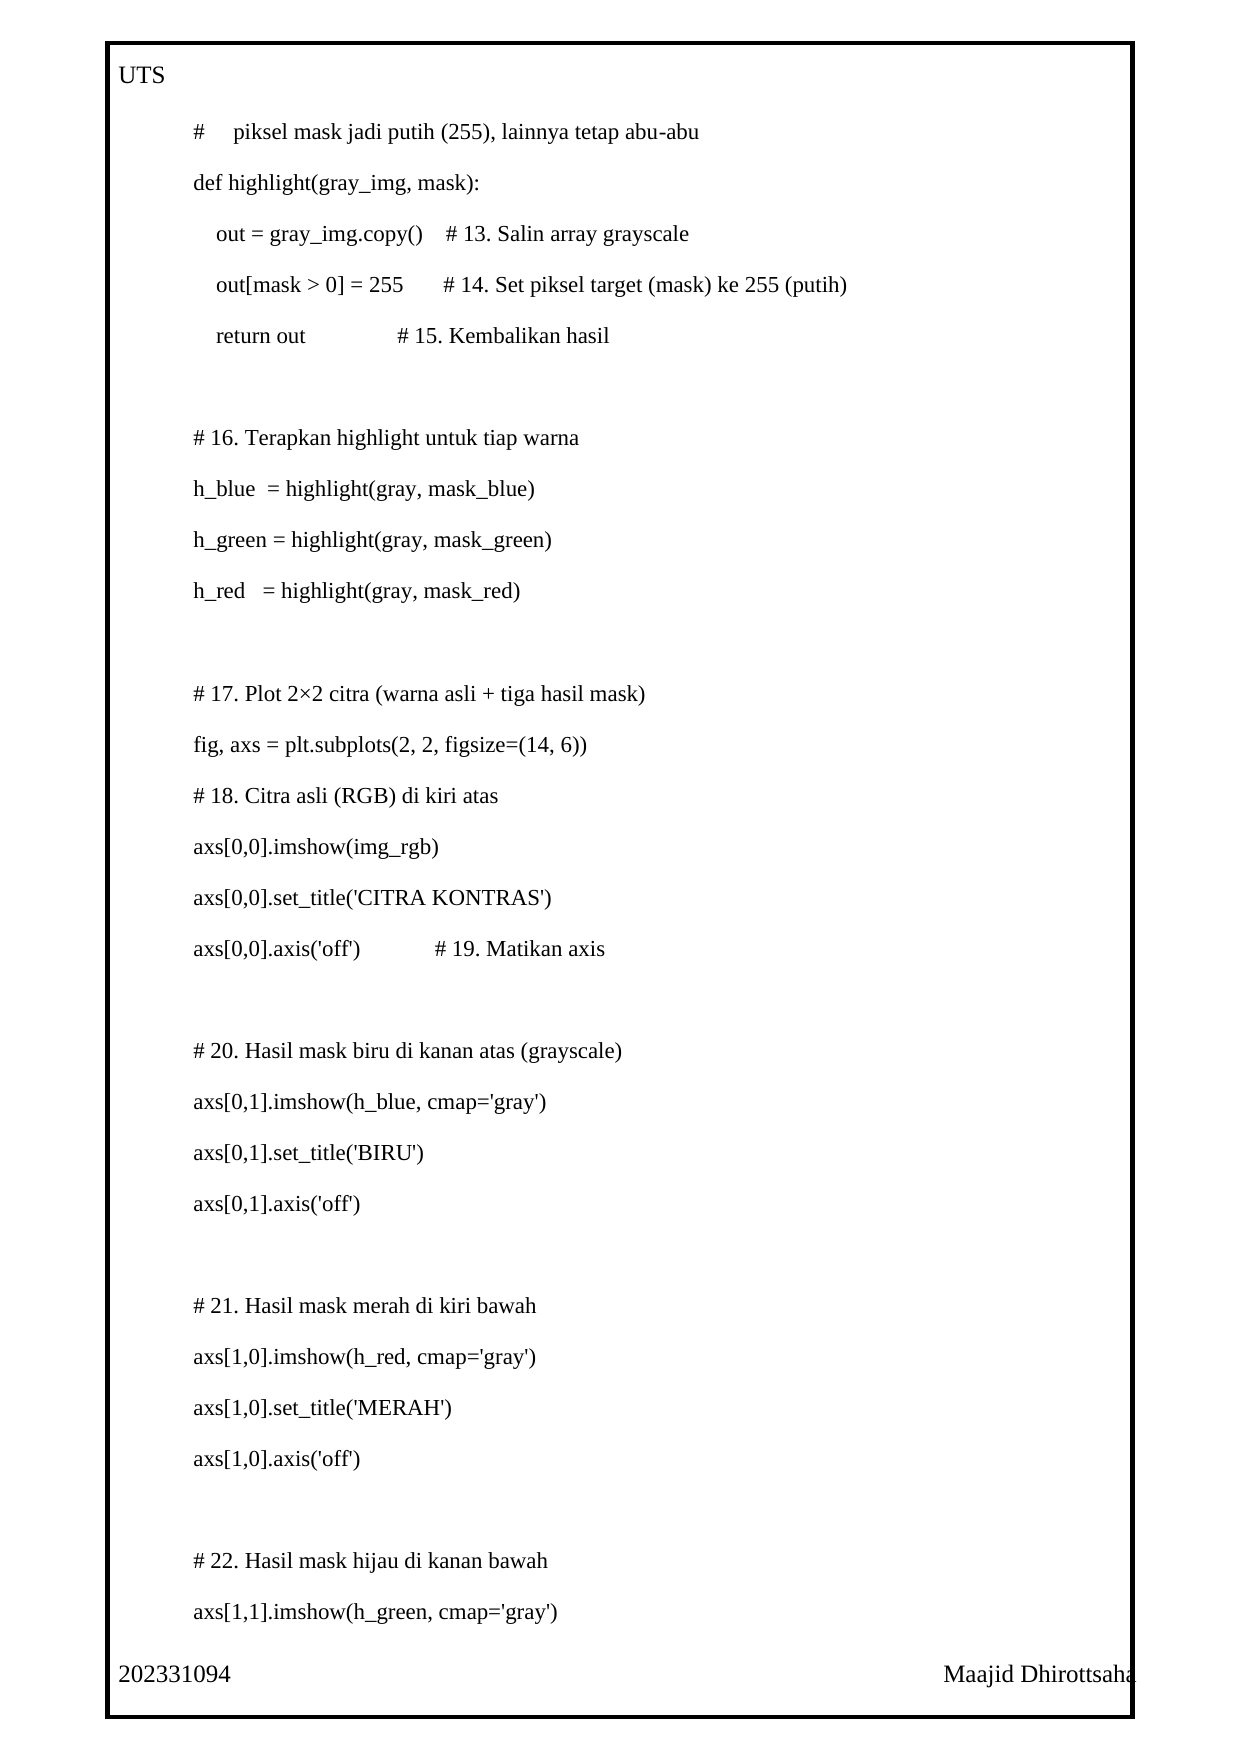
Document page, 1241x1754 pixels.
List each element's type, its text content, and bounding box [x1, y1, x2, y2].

text # 20. Hasil mask biru di kanan atas (grayscale) [193, 1037, 1063, 1063]
text h_blue = highlight(gray, mask_blue) [193, 475, 1063, 502]
text return out # 15. Kembalikan hasil [193, 322, 1063, 349]
text h_green = highlight(gray, mask_green) [193, 526, 1063, 553]
text # 22. Hasil mask hijau di kanan bawah [193, 1547, 1063, 1574]
text # 18. Citra asli (RGB) di kiri atas [193, 782, 1063, 808]
text def highlight(gray_img, mask): [193, 169, 1063, 196]
text # 17. Plot 2×2 citra (warna asli + tiga hasil mask) [193, 679, 1063, 706]
text axs[1,0].set_title('MERAH') [193, 1394, 1063, 1421]
text # 21. Hasil mask merah di kiri bawah [193, 1292, 1063, 1318]
text axs[1,0].axis('off') [193, 1445, 1063, 1472]
text axs[0,1].imshow(h_blue, cmap='gray') [193, 1088, 1063, 1114]
text h_red = highlight(gray, mask_red) [193, 577, 1063, 604]
text # piksel mask jadi putih (255), lainnya tetap abu‑abu [193, 118, 1063, 144]
text axs[1,0].imshow(h_red, cmap='gray') [193, 1343, 1063, 1369]
text axs[0,1].set_title('BIRU') [193, 1139, 1063, 1165]
text axs[0,1].axis('off') [193, 1190, 1063, 1216]
text # 16. Terapkan highlight untuk tiap warna [193, 424, 1063, 451]
text out[mask > 0] = 255 # 14. Set piksel target (mask) ke 255 (putih) [193, 271, 1063, 298]
text axs[0,0].axis('off') # 19. Matikan axis [193, 935, 1063, 961]
text axs[1,1].imshow(h_green, cmap='gray') [193, 1598, 1063, 1625]
text axs[0,0].imshow(img_rgb) [193, 833, 1063, 859]
text out = gray_img.copy() # 13. Salin array grayscale [193, 220, 1063, 247]
text axs[0,0].set_title('CITRA KONTRAS') [193, 884, 1063, 910]
text fig, axs = plt.subplots(2, 2, figsize=(14, 6)) [193, 731, 1063, 757]
